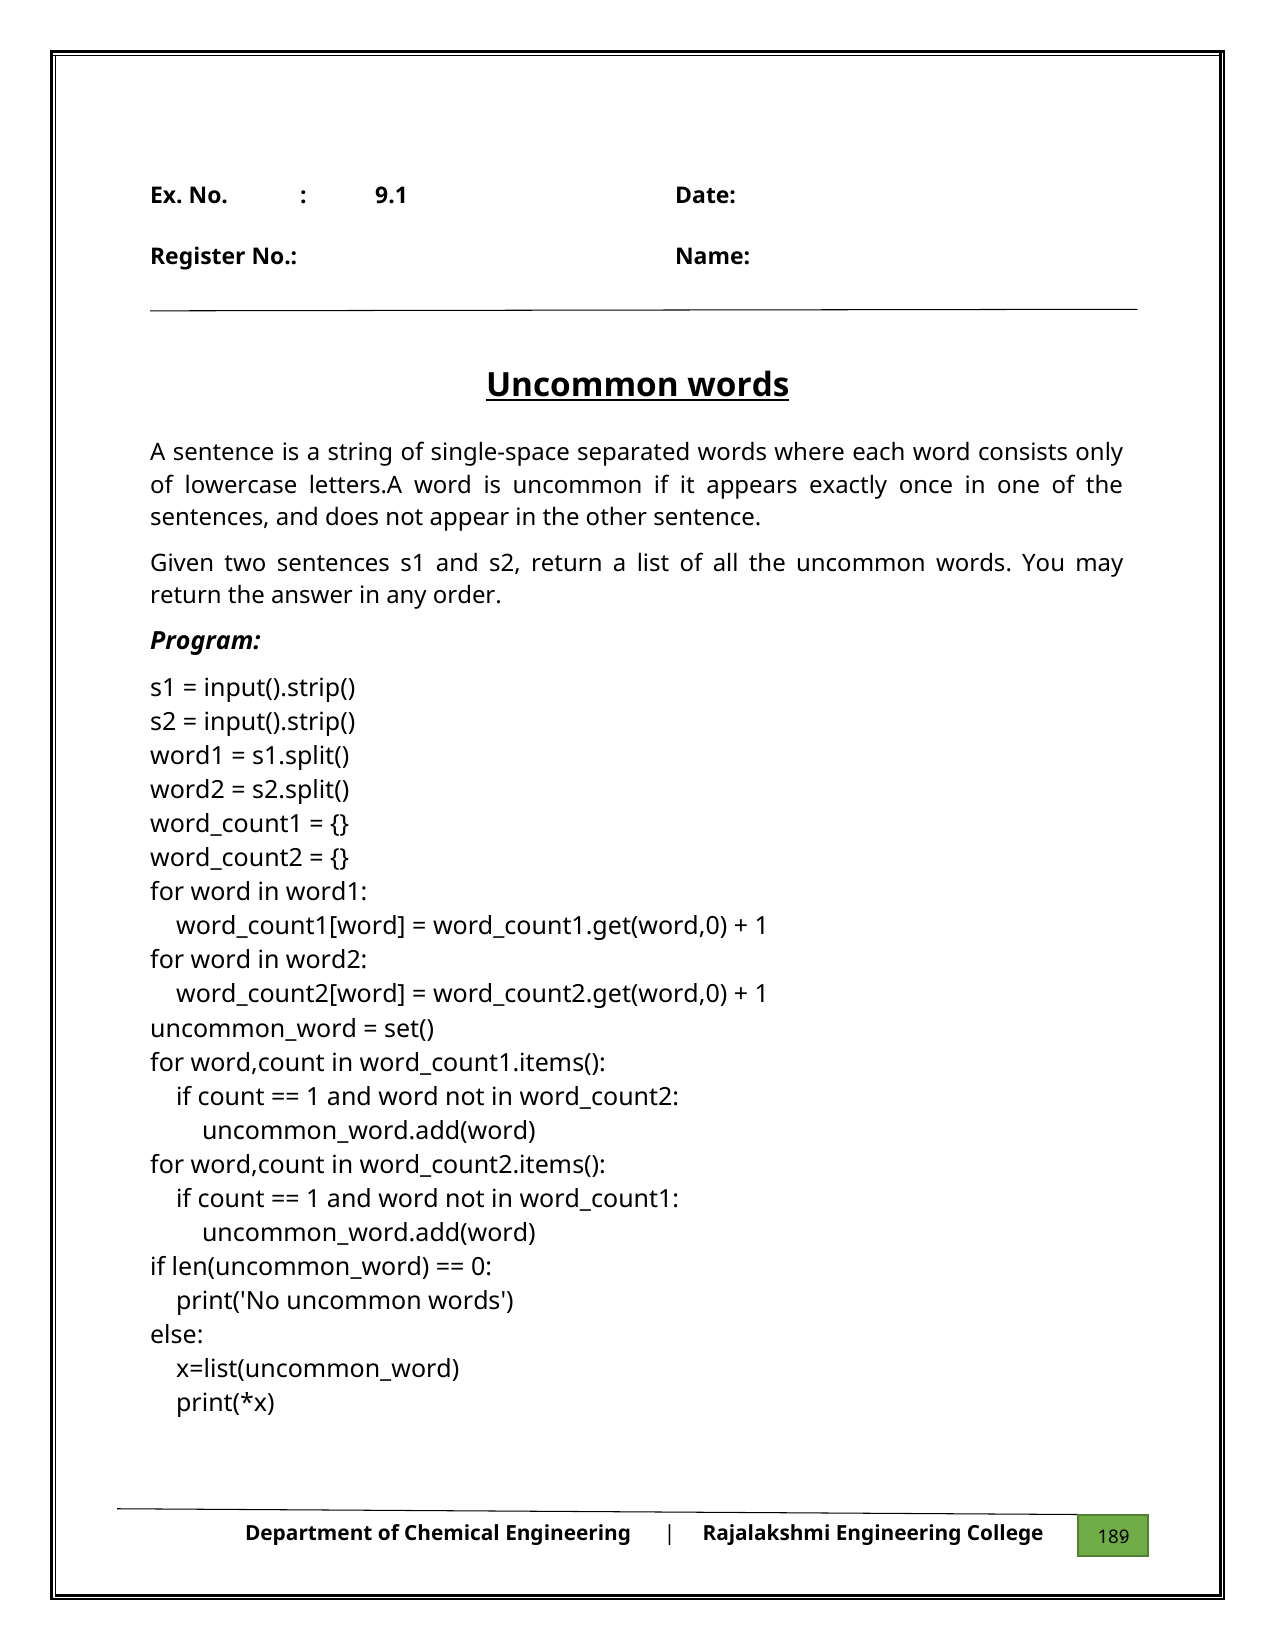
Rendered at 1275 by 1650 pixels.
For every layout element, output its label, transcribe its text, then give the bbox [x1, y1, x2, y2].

text if count == 1 and word not in word_count2: [150, 1078, 1125, 1112]
text if count == 1 and word not in word_count1: [150, 1181, 1125, 1214]
text uncommon_word.add(word) [150, 1112, 1125, 1146]
text word_count2[word] = word_count2.get(word,0) + 1 [150, 976, 1125, 1010]
text word_count1[word] = word_count1.get(word,0) + 1 [150, 908, 1125, 942]
text A sentence is a string of single-space separated words where each word consists only of lowercase letters.A word is uncommon if it appears exactly once in one of the sentences, and does not appear in the other sentence. [150, 435, 1125, 533]
text for word,count in word_count1.items(): [150, 1044, 1125, 1078]
text word_count1 = {} [150, 806, 1125, 840]
text Given two sentences s1 and s2, return a list of all the uncommon words. You may return the answer in any order. [150, 545, 1125, 611]
text Program: [150, 623, 1125, 657]
text for word,count in word_count2.items(): [150, 1146, 1125, 1181]
text for word in word2: [150, 942, 1125, 976]
text x=list(uncommon_word) [150, 1351, 1125, 1385]
text Ex. No. : 9.1 Date: [150, 179, 1125, 210]
text uncommon_word = set() [150, 1010, 1125, 1044]
text word_count2 = {} [150, 840, 1125, 874]
text Uncommon words [150, 360, 1125, 406]
text print(*x) [150, 1385, 1125, 1419]
text Register No.: Name: [150, 239, 1125, 271]
text for word in word1: [150, 874, 1125, 908]
text word1 = s1.split() [150, 738, 1125, 772]
text if len(uncommon_word) == 0: [150, 1249, 1125, 1283]
text s2 = input().strip() [150, 704, 1125, 738]
text uncommon_word.add(word) [150, 1214, 1125, 1249]
text print('No uncommon words') [150, 1283, 1125, 1317]
text word2 = s2.split() [150, 772, 1125, 806]
text else: [150, 1317, 1125, 1351]
text s1 = input().strip() [150, 669, 1125, 704]
